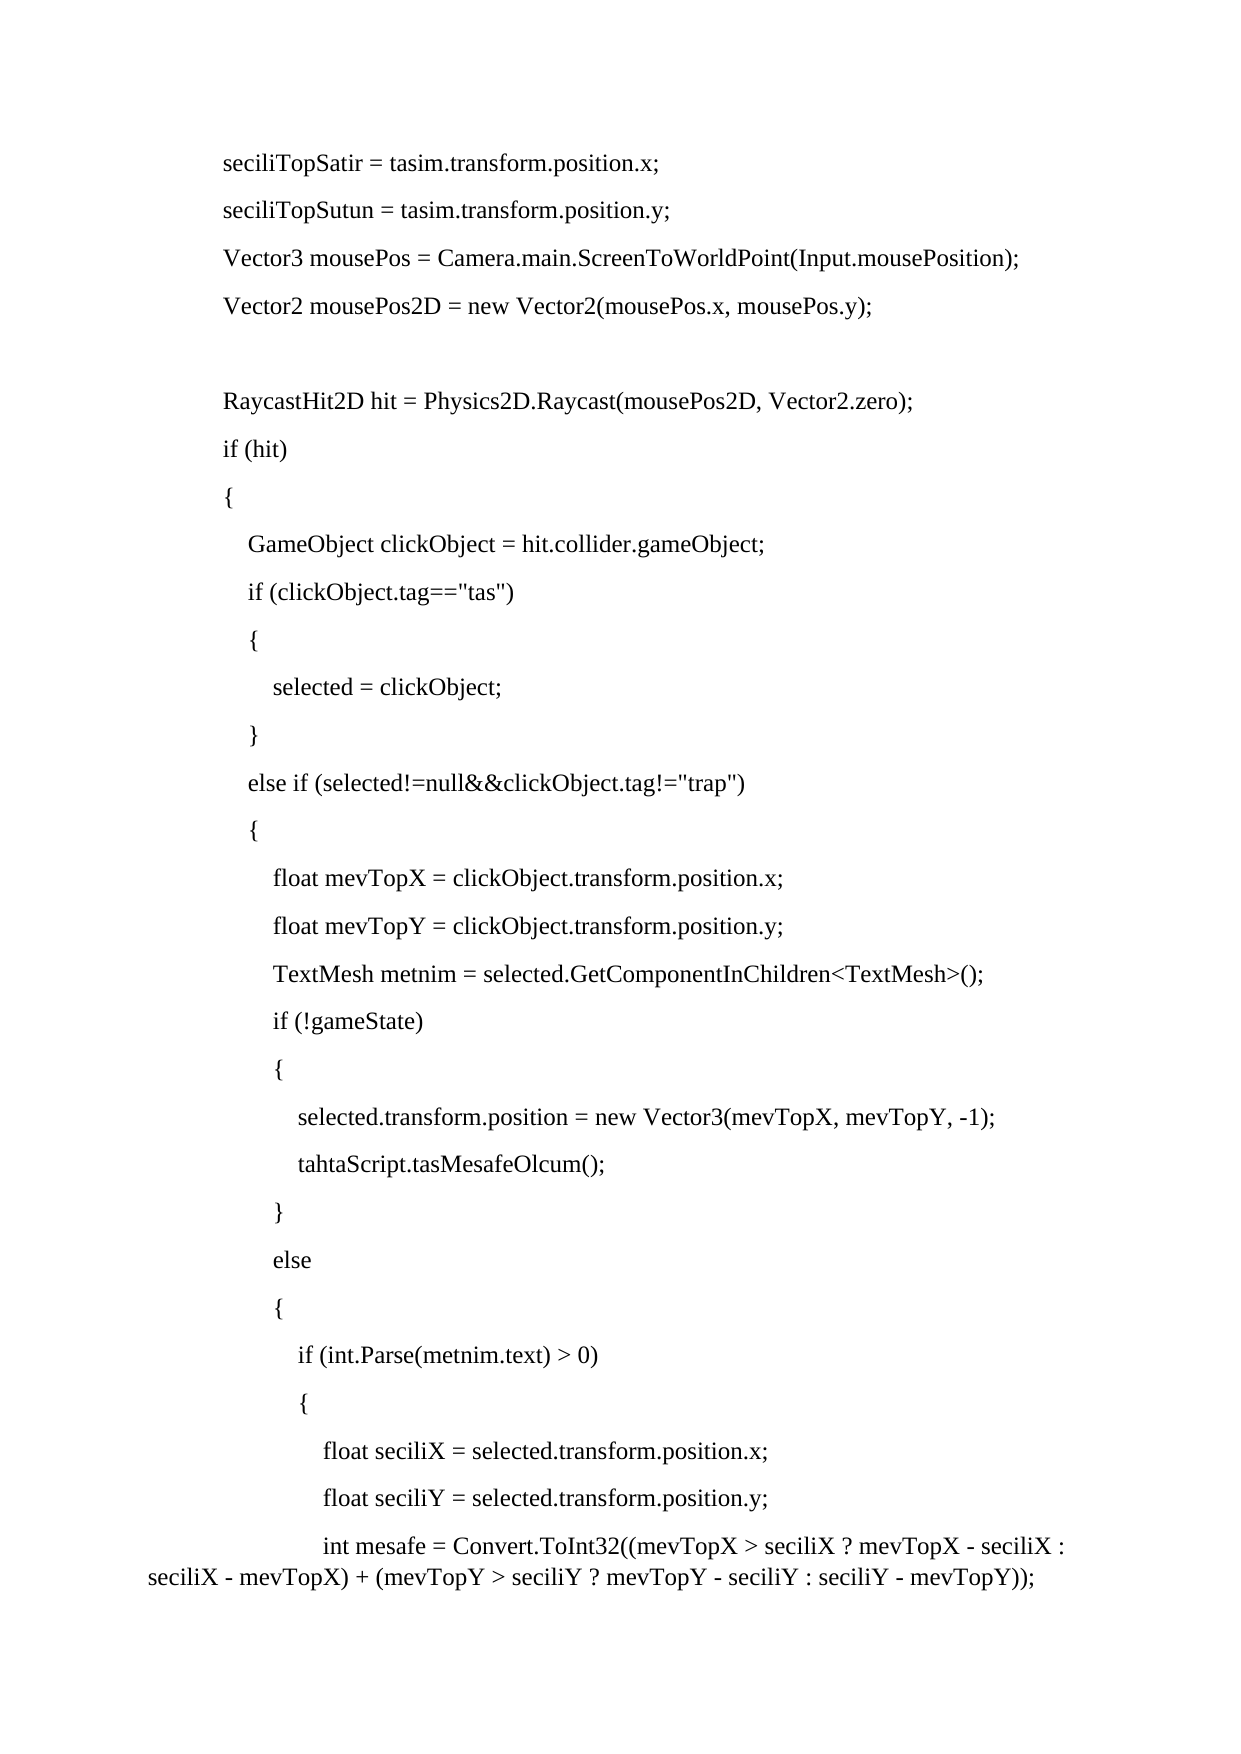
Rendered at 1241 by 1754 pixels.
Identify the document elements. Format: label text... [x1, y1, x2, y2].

text { [148, 625, 1093, 653]
text seciliTopSatir = tasim.transform.position.x; [148, 148, 1093, 176]
text selected.transform.position = new Vector3(mevTopX, mevTopY, -1); [148, 1102, 1093, 1131]
text float mevTopX = clickObject.transform.position.x; [148, 863, 1093, 892]
text { [148, 1054, 1093, 1083]
text if (clickObject.tag=="tas") [148, 577, 1093, 606]
text else [148, 1245, 1093, 1274]
text } [148, 1197, 1093, 1226]
text TextMesh metnim = selected.GetComponentInChildren<TextMesh>(); [148, 959, 1093, 987]
text Vector3 mousePos = Camera.main.ScreenToWorldPoint(Input.mousePosition); [148, 243, 1093, 272]
text GameObject clickObject = hit.collider.gameObject; [148, 529, 1093, 558]
text } [148, 720, 1093, 749]
text float mevTopY = clickObject.transform.position.y; [148, 911, 1093, 940]
text seciliTopSutun = tasim.transform.position.y; [148, 195, 1093, 224]
text if (int.Parse(metnim.text) > 0) [148, 1340, 1093, 1369]
text { [148, 1388, 1093, 1417]
text float seciliY = selected.transform.position.y; [148, 1483, 1093, 1512]
text tahtaScript.tasMesafeOlcum(); [148, 1149, 1093, 1178]
text if (!gameState) [148, 1006, 1093, 1035]
text float seciliX = selected.transform.position.x; [148, 1436, 1093, 1464]
text { [148, 482, 1093, 510]
text selected = clickObject; [148, 672, 1093, 701]
text { [148, 1293, 1093, 1321]
text { [148, 816, 1093, 844]
text RaycastHit2D hit = Physics2D.Raycast(mousePos2D, Vector2.zero); [148, 386, 1093, 415]
text Vector2 mousePos2D = new Vector2(mousePos.x, mousePos.y); [148, 291, 1093, 319]
text int mesafe = Convert.ToInt32((mevTopX > seciliX ? mevTopX - seciliX : seciliX - mevTopX) + (mevTopY > seciliY ? mevTopY - seciliY : seciliY - mevTopY)); [148, 1531, 1093, 1591]
text else if (selected!=null&&clickObject.tag!="trap") [148, 768, 1093, 797]
text if (hit) [148, 434, 1093, 463]
